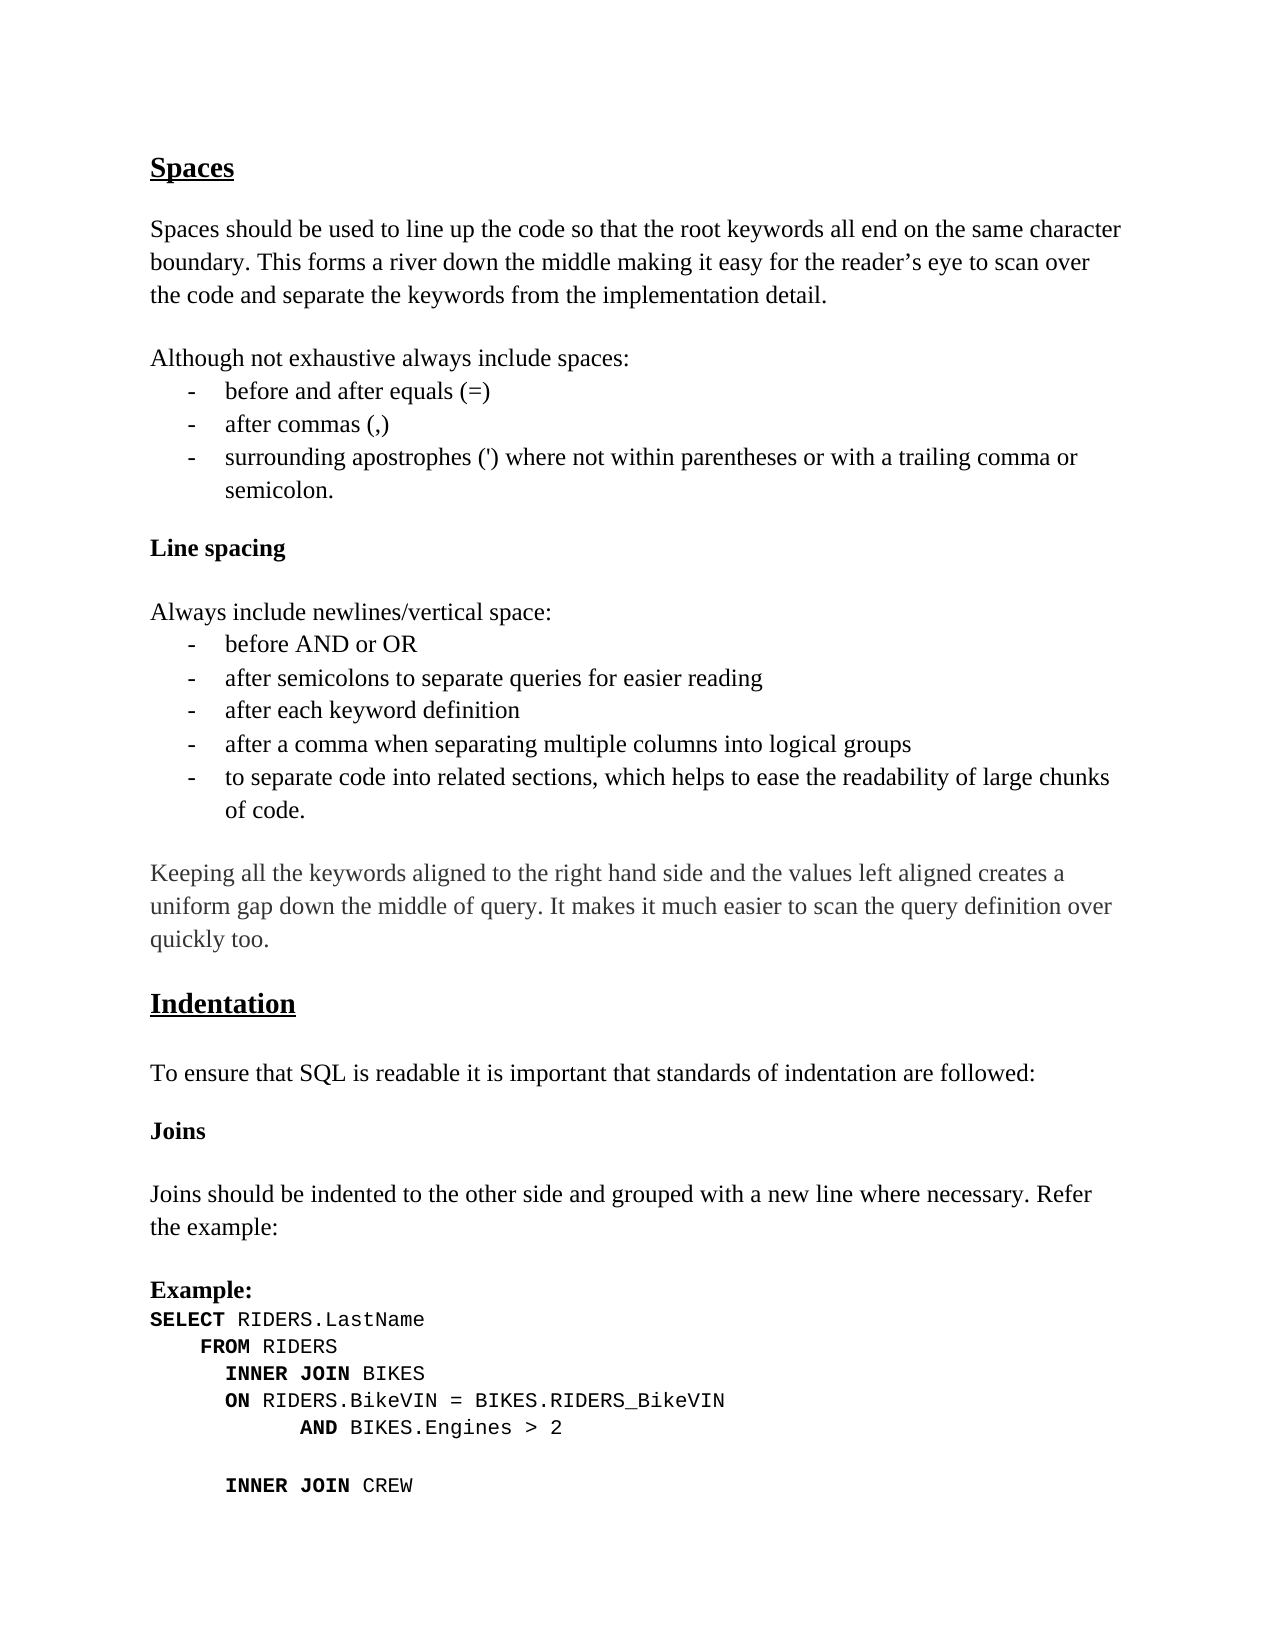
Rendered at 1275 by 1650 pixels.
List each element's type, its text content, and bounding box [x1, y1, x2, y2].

text INNER JOIN BIKES [150, 1363, 1125, 1387]
subtitle Line spacing [150, 533, 1125, 562]
text Always include newlines/vertical space: [150, 597, 1125, 625]
text To ensure that SQL is readable it is important that standards of indentation are followed: [150, 1058, 1125, 1087]
list after commas (,) [187, 409, 1125, 438]
list before AND or OR [187, 629, 1125, 658]
text AND BIKES.Engines > 2 [150, 1417, 1125, 1441]
text INNER JOIN CREW [150, 1475, 1125, 1498]
list to separate code into related sections, which helps to ease the readability of large chunks of code. [187, 762, 1125, 823]
subtitle Spaces [150, 150, 1125, 183]
subtitle Joins [150, 1116, 1125, 1145]
text Joins should be indented to the other side and grouped with a new line where necessary. Refer the example: [150, 1179, 1125, 1241]
list after a comma when separating multiple columns into logical groups [187, 729, 1125, 757]
list before and after equals (=) [187, 376, 1125, 405]
text Keeping all the keywords aligned to the right hand side and the values left aligned creates a uniform gap down the middle of query. It makes it much easier to scan the query definition over quickly too. [150, 858, 1125, 953]
list after each keyword definition [187, 696, 1125, 724]
text Spaces should be used to line up the code so that the root keywords all end on the same character boundary. This forms a river down the middle making it easy for the reader’s eye to scan over the code and separate the keywords from the implementation detail. [150, 214, 1125, 309]
subtitle Indentation [150, 986, 1125, 1020]
text Although not exhaustive always include spaces: [150, 343, 1125, 372]
text ON RIDERS.BikeVIN = BIKES.RIDERS_BikeVIN [150, 1390, 1125, 1414]
text FROM RIDERS [150, 1336, 1125, 1359]
list after semicolons to separate queries for easier reading [187, 663, 1125, 691]
text Example: [150, 1276, 1125, 1304]
text SELECT RIDERS.LastName [150, 1309, 1125, 1332]
list surrounding apostrophes (') where not within parentheses or with a trailing comma or semicolon. [187, 442, 1125, 504]
